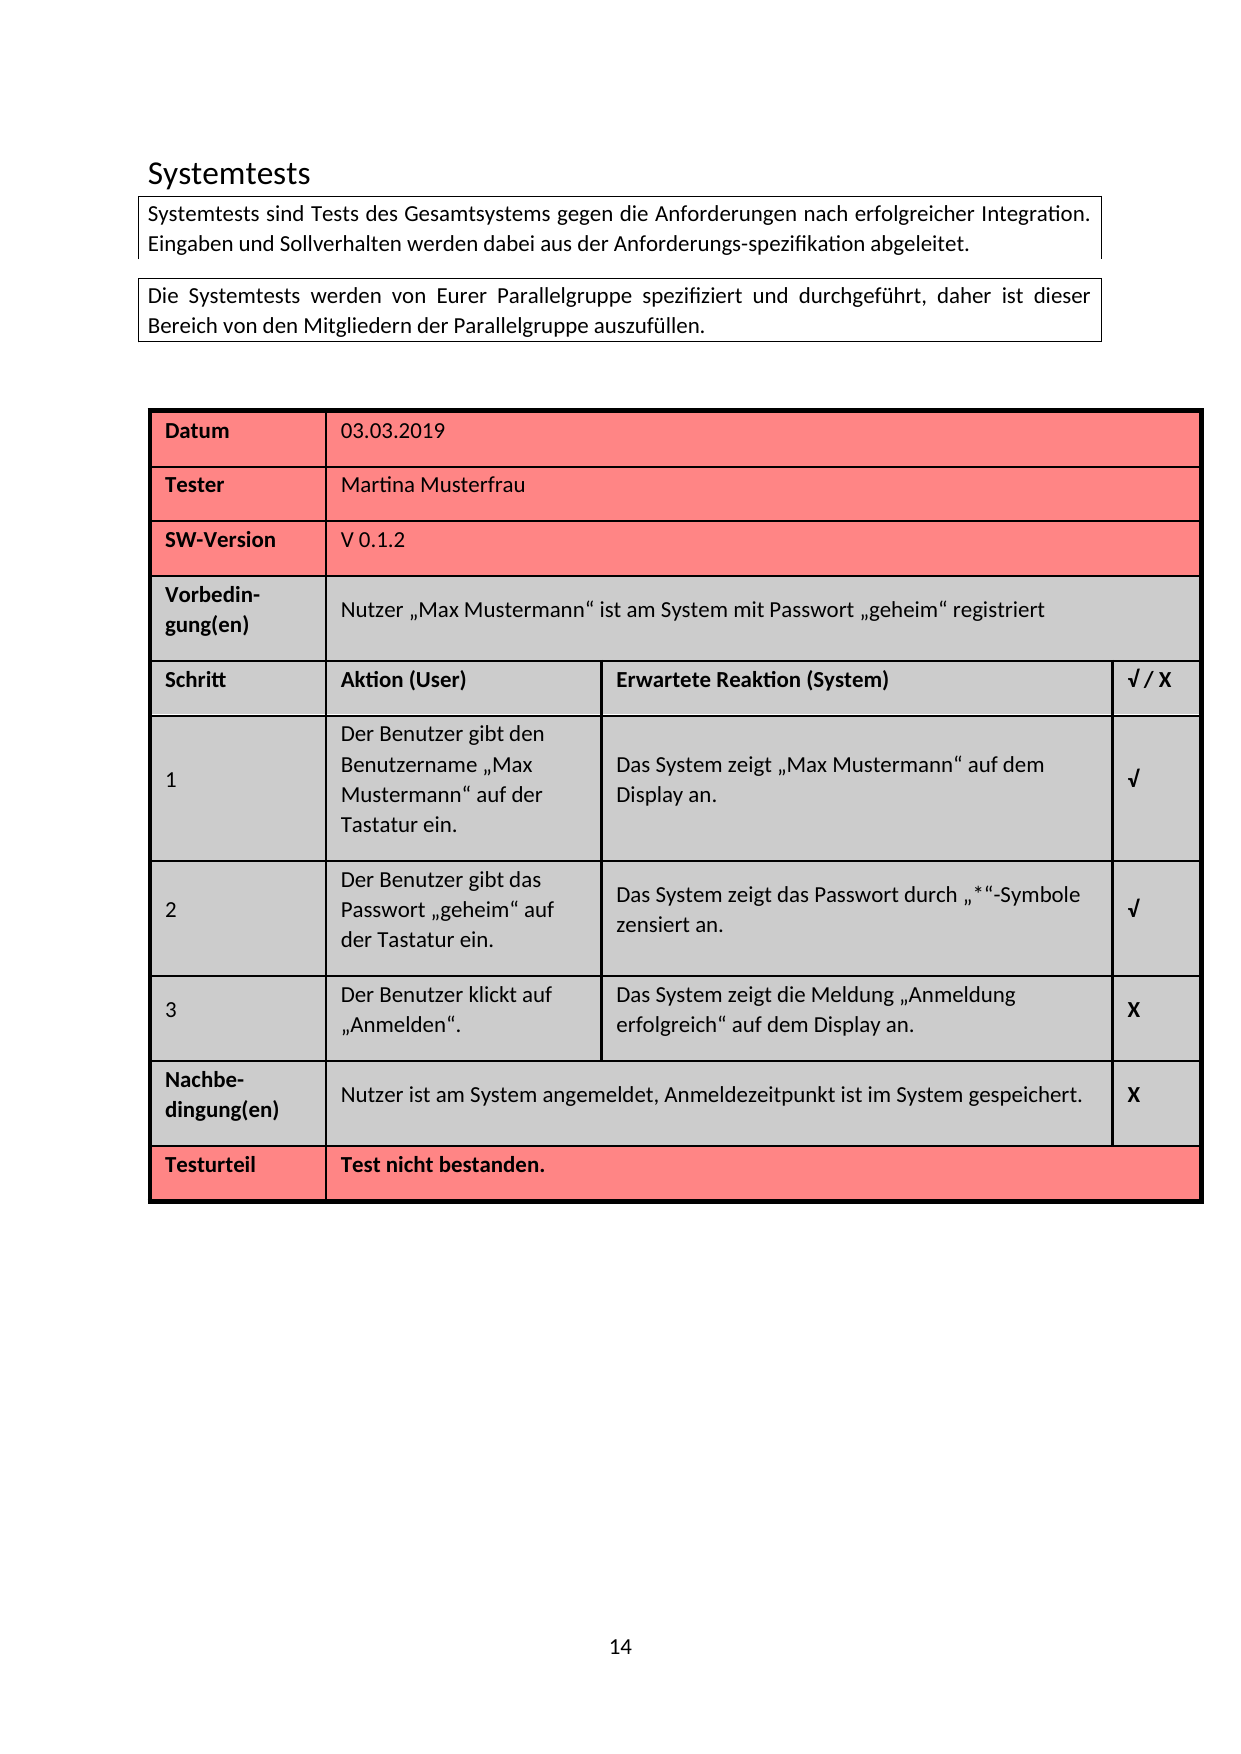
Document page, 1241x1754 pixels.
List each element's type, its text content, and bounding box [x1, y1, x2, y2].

table_cell V 0.1.2 [327, 522, 1199, 575]
table_cell Der Benutzer gibt den Benutzername „Max Mustermann“ auf der Tastatur ein. [327, 717, 600, 860]
table_cell Martina Musterfrau [327, 468, 1199, 520]
table_cell Testurteil [152, 1147, 325, 1199]
subtitle Systemtests [148, 152, 1093, 192]
table_header 03.03.2019 [327, 413, 1199, 466]
table_cell X [1114, 1062, 1199, 1145]
table_cell Der Benutzer klickt auf „Anmelden“. [327, 977, 600, 1060]
table_cell Nachbe-dingung(en) [152, 1062, 325, 1145]
table_cell 2 [152, 862, 325, 975]
table_cell Tester [152, 468, 325, 520]
table_header Datum [152, 413, 325, 466]
table_cell Das System zeigt die Meldung „Anmeldung erfolgreich“ auf dem Display an. [603, 977, 1111, 1060]
table_cell √ / X [1114, 662, 1199, 714]
table_cell Das System zeigt das Passwort durch „*“-Symbole zensiert an. [603, 862, 1111, 975]
table_cell Nutzer „Max Mustermann“ ist am System mit Passwort „geheim“ registriert [327, 577, 1199, 660]
table_cell √ [1114, 862, 1199, 975]
text Die Systemtests werden von Eurer Parallelgruppe spezifiziert und durchgeführt, daher ist dieser Bereich von den Mitgliedern der Parallelgruppe auszufüllen. [139, 279, 1101, 341]
table_cell 1 [152, 717, 325, 860]
table_cell 3 [152, 977, 325, 1060]
text Systemtests sind Tests des Gesamtsystems gegen die Anforderungen nach erfolgreicher Integration. Eingaben und Sollverhalten werden dabei aus der Anforderungs-spezifikation abgeleitet. [139, 197, 1101, 259]
table_cell X [1114, 977, 1199, 1060]
table_cell √ [1114, 717, 1199, 860]
table_cell Vorbedin-gung(en) [152, 577, 325, 660]
table_cell Schritt [152, 662, 325, 714]
table_cell Test nicht bestanden. [327, 1147, 1199, 1199]
table_cell Erwartete Reaktion (System) [603, 662, 1111, 714]
table_cell Das System zeigt „Max Mustermann“ auf dem Display an. [603, 717, 1111, 860]
table_cell Aktion (User) [327, 662, 600, 714]
table_cell SW-Version [152, 522, 325, 575]
table_cell Nutzer ist am System angemeldet, Anmeldezeitpunkt ist im System gespeichert. [327, 1062, 1111, 1145]
table_cell Der Benutzer gibt das Passwort „geheim“ auf der Tastatur ein. [327, 862, 600, 975]
